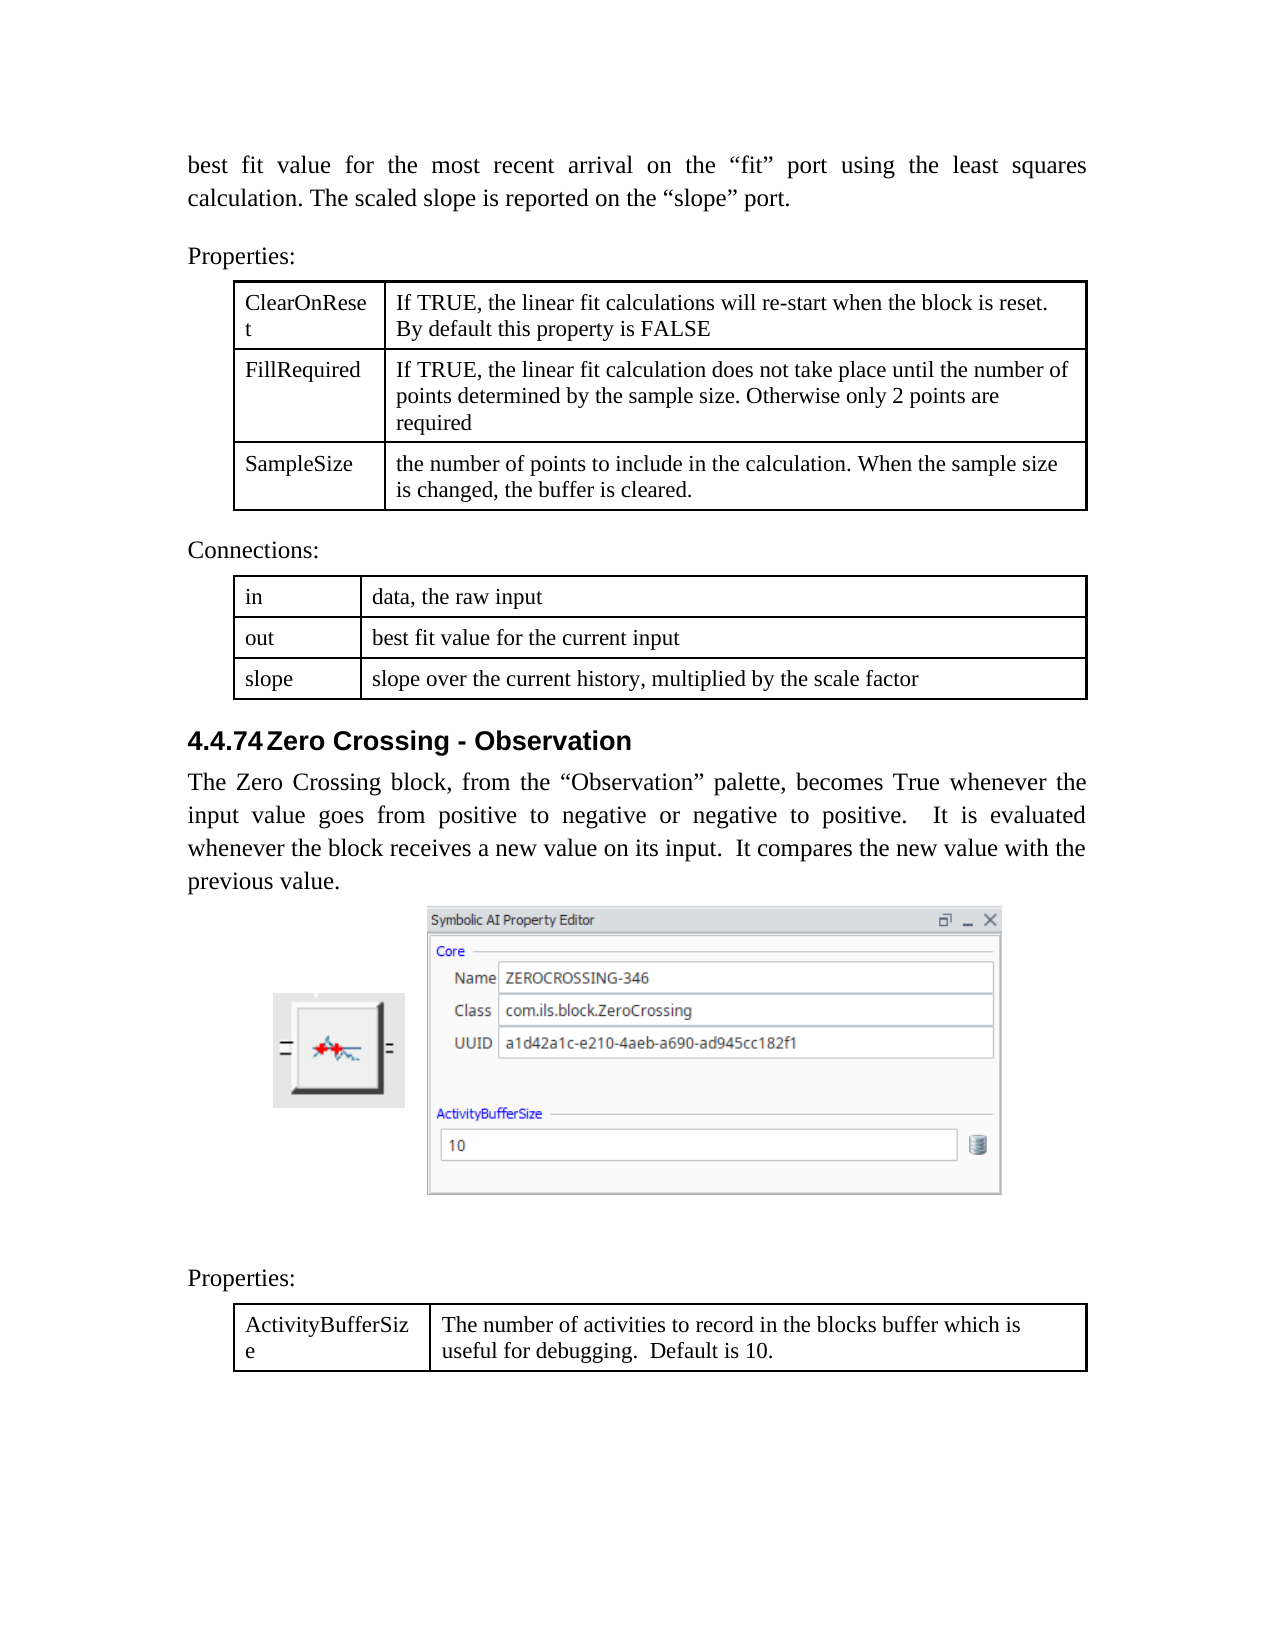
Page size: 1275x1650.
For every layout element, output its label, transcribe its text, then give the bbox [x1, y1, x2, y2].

text Properties: [187, 241, 1087, 270]
text Connections: [187, 536, 1087, 564]
table_header in [235, 577, 360, 616]
text The Zero Crossing block, from the “Observation” palette, becomes True whenever the input value goes from positive to negative or negative to positive. It is evaluated whenever the block receives a new value on its input. It compares the new value with the previous value. [187, 767, 1087, 895]
text Properties: [187, 1263, 1087, 1292]
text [187, 150, 1087, 212]
table_cell best fit value for the current input [362, 618, 1085, 657]
table_cell FillRequired [235, 350, 384, 441]
table_header If TRUE, the linear fit calculations will re-start when the block is reset. By default this property is FALSE [386, 283, 1085, 348]
table_cell If TRUE, the linear fit calculation does not take place until the number of points determined by the sample size. Otherwise only 2 points are required [386, 350, 1085, 441]
table_header The number of activities to record in the blocks buffer which is useful for debugging. Default is 10. [431, 1305, 1085, 1370]
table_header ActivityBufferSize [235, 1305, 429, 1370]
table_cell slope over the current history, multiplied by the scale factor [362, 659, 1085, 698]
subtitle 4.4.74 Zero Crossing - Observation [187, 725, 1087, 756]
table_header ClearOnReset [235, 283, 384, 348]
table_cell SampleSize [235, 443, 384, 508]
table_cell slope [235, 659, 360, 698]
table_header data, the raw input [362, 577, 1085, 616]
table_cell out [235, 618, 360, 657]
table_cell the number of points to include in the calculation. When the sample size is changed, the buffer is cleared. [386, 443, 1085, 508]
